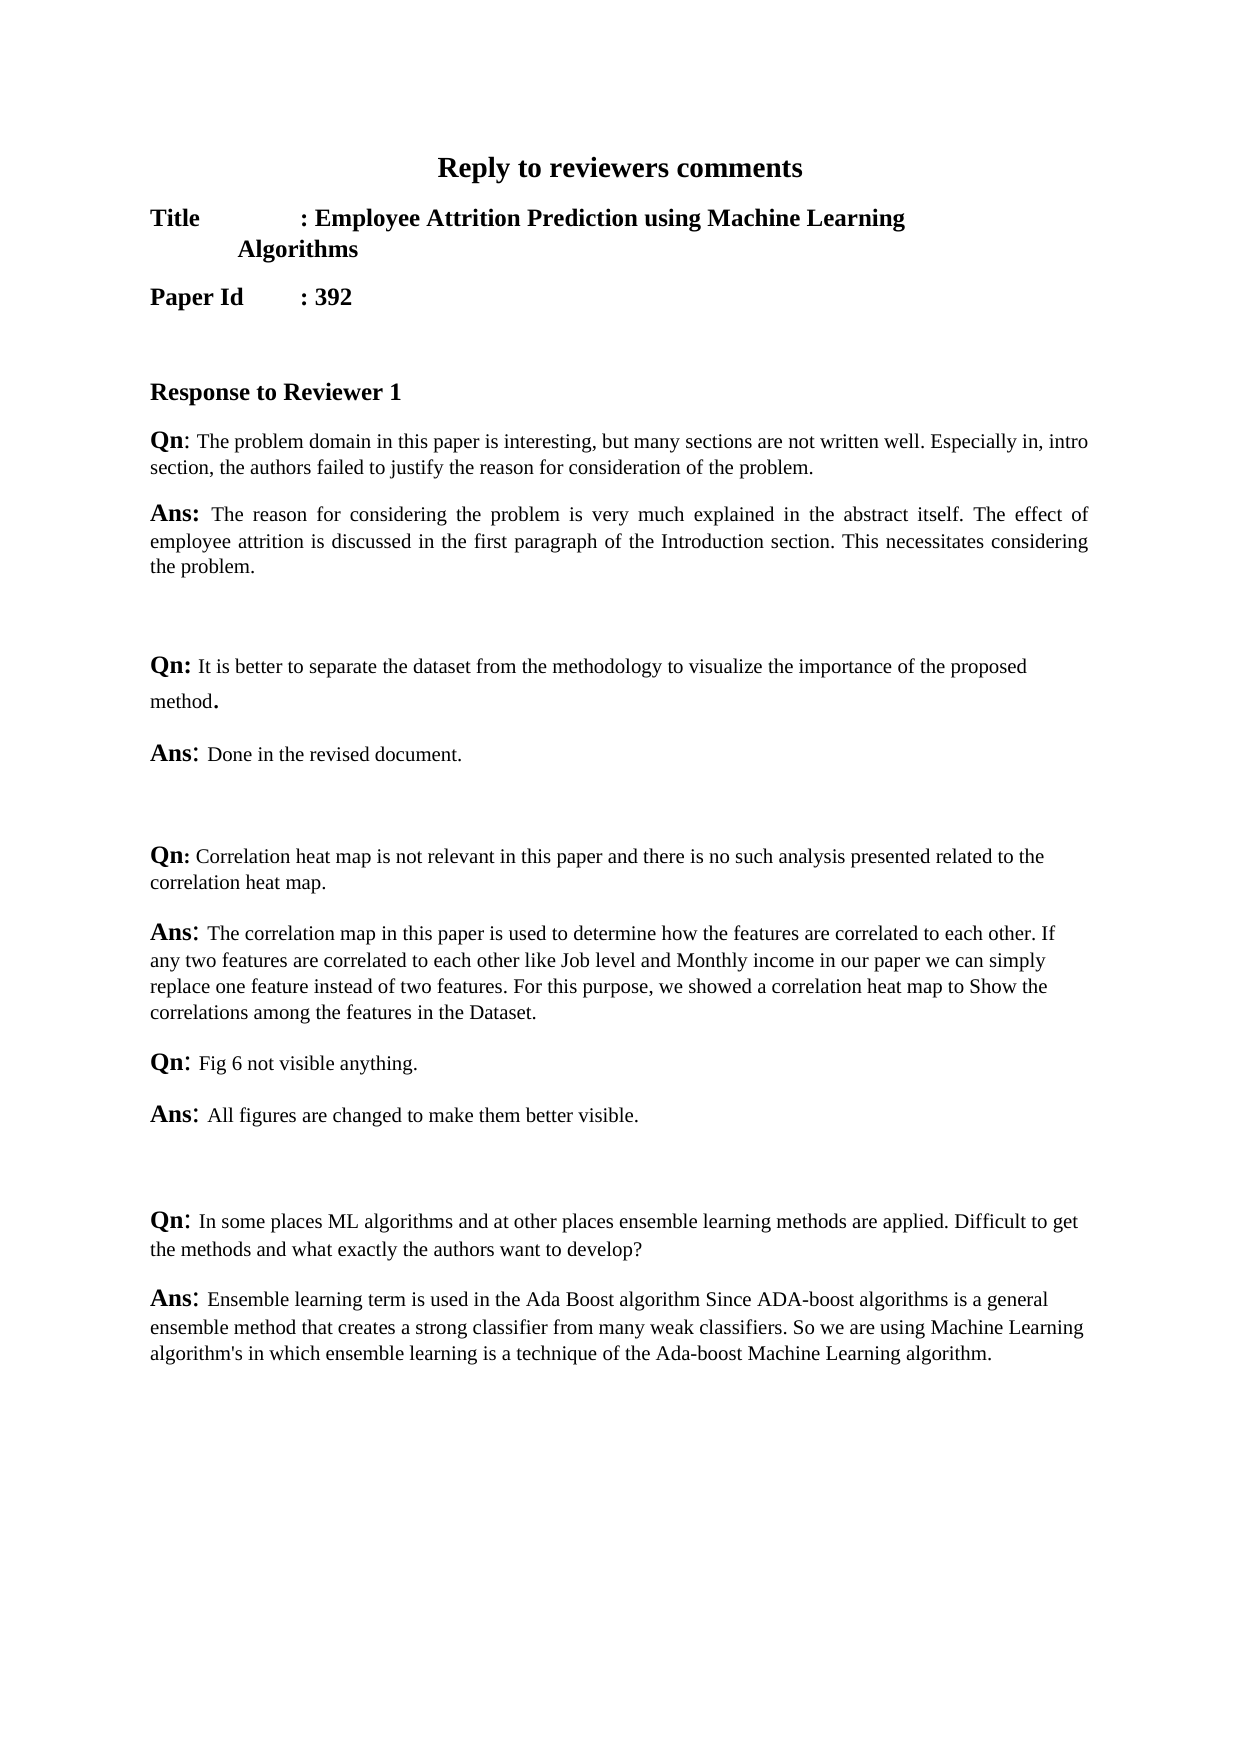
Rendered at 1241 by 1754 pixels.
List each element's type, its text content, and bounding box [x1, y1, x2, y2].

text Qn: Fig 6 not visible anything. [150, 1043, 1090, 1076]
text Qn: The problem domain in this paper is interesting, but many sections are not written well. Especially in, intro section, the authors failed to justify the reason for consideration of the problem. [150, 425, 1090, 479]
text Ans: All figures are changed to make them better visible. [150, 1096, 1090, 1129]
text Response to Reviewer 1 [150, 377, 1090, 406]
text Ans: The reason for considering the problem is very much explained in the abstract itself. The effect of employee attrition is discussed in the first paragraph of the Introduction section. This necessitates considering the problem. [150, 498, 1090, 578]
text Qn: Correlation heat map is not relevant in this paper and there is no such analysis presented related to the correlation heat map. [150, 840, 1090, 894]
text Ans: The correlation map in this paper is used to determine how the features are correlated to each other. If any two features are correlated to each other like Job level and Monthly income in our paper we can simply replace one feature instead of two features. For this purpose, we showed a correlation heat map to Show the correlations among the features in the Dataset. [150, 913, 1090, 1024]
text Title : Employee Attrition Prediction using Machine Learning Algorithms [150, 203, 1090, 263]
text Qn: In some places ML algorithms and at other places ensemble learning methods are applied. Difficult to get the methods and what exactly the authors want to develop? [150, 1201, 1090, 1261]
text Ans: Ensemble learning term is used in the Ada Boost algorithm Since ADA-boost algorithms is a general ensemble method that creates a strong classifier from many weak classifiers. So we are using Machine Learning algorithm's in which ensemble learning is a technique of the Ada-boost Machine Learning algorithm. [150, 1279, 1090, 1365]
text Qn: It is better to separate the dataset from the methodology to visualize the importance of the proposed method. [150, 650, 1090, 715]
text Paper Id : 392 [150, 282, 1090, 310]
text Reply to reviewers comments [150, 150, 1090, 183]
text Ans: Done in the revised document. [150, 734, 1090, 768]
